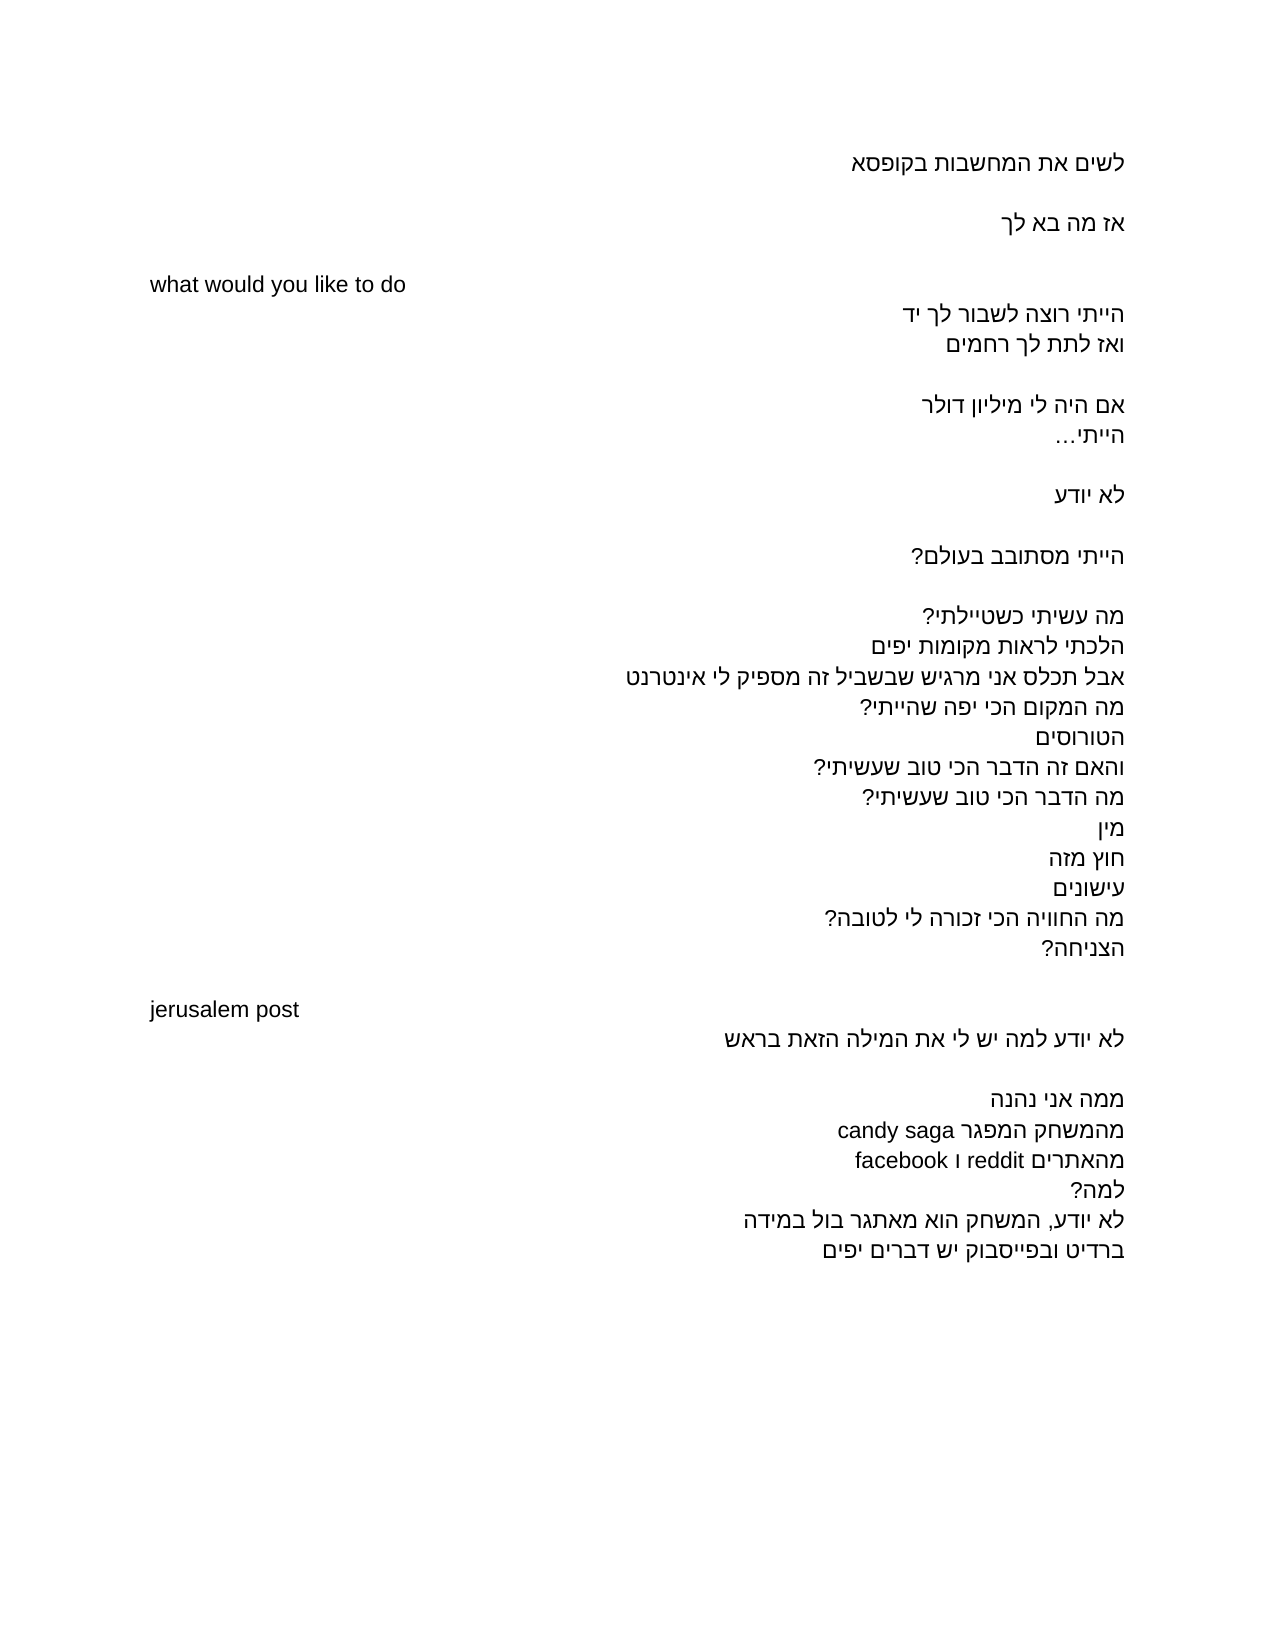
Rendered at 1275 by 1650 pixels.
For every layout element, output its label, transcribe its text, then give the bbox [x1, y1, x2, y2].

text מהאתרים reddit ו facebook [150, 1147, 1125, 1173]
text אבל תכלס אני מרגיש שבשביל זה מספיק לי אינטרנט [150, 663, 1125, 690]
text מהמשחק המפגר candy saga [150, 1117, 1125, 1143]
text אז מה בא לך [150, 210, 1125, 237]
text למה? [150, 1177, 1125, 1203]
text הייתי מסתובב בעולם? [150, 543, 1125, 569]
text לא יודע [150, 482, 1125, 509]
text הטורוסים [150, 724, 1125, 750]
text מה עשיתי כשטיילתי? [150, 603, 1125, 629]
text הלכתי לראות מקומות יפים [150, 633, 1125, 660]
text לא יודע למה יש לי את המילה הזאת בראש [150, 1026, 1125, 1052]
text ברדיט ובפייסבוק יש דברים יפים [150, 1237, 1125, 1264]
text ואז לתת לך רחמים [150, 331, 1125, 358]
text והאם זה הדבר הכי טוב שעשיתי? [150, 754, 1125, 781]
text מה הדבר הכי טוב שעשיתי? [150, 784, 1125, 811]
text חוץ מזה [150, 845, 1125, 871]
text עישונים [150, 875, 1125, 901]
text הצניחה? [150, 935, 1125, 962]
text מין [150, 814, 1125, 841]
text לא יודע, המשחק הוא מאתגר בול במידה [150, 1207, 1125, 1234]
text הייתי… [150, 422, 1125, 448]
text ממה אני נהנה [150, 1086, 1125, 1113]
text הייתי רוצה לשבור לך יד [150, 301, 1125, 327]
text מה החוויה הכי זכורה לי לטובה? [150, 905, 1125, 932]
text jerusalem post [150, 996, 1125, 1022]
text אם היה לי מיליון דולר [150, 392, 1125, 418]
text מה המקום הכי יפה שהייתי? [150, 694, 1125, 720]
text what would you like to do [150, 271, 1125, 297]
text לשים את המחשבות בקופסא [150, 150, 1125, 176]
